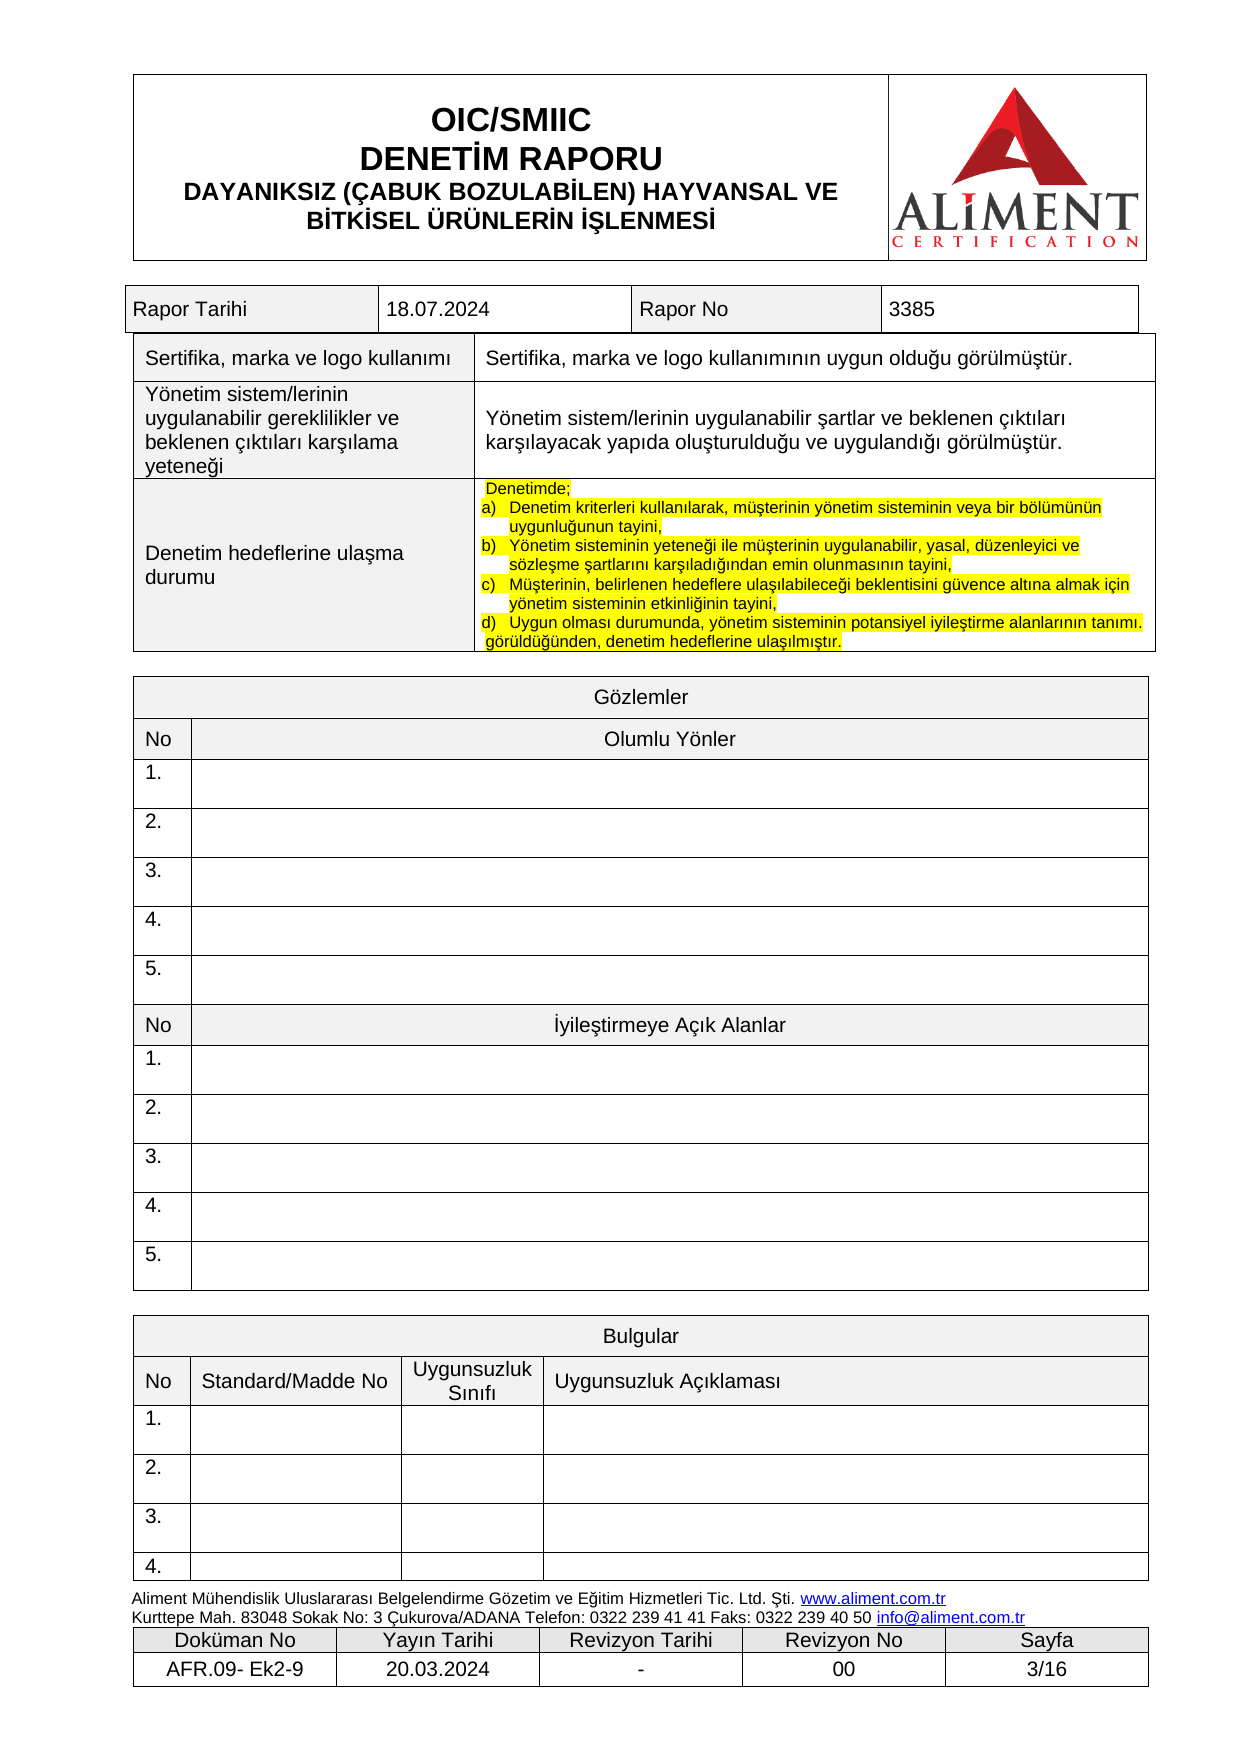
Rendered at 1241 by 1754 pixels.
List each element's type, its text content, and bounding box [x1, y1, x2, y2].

table_cell [192, 1095, 1148, 1143]
table_header Gözlemler [134, 677, 1148, 717]
table_cell [402, 1406, 543, 1454]
table_cell [192, 858, 1148, 906]
table_cell [134, 956, 191, 1003]
table_cell Sertifika, marka ve logo kullanımının uygun olduğu görülmüştür. [475, 334, 1155, 381]
table_cell [192, 1144, 1148, 1192]
table_cell [134, 760, 191, 808]
table_cell [134, 858, 191, 906]
table_cell [192, 1242, 1148, 1290]
table_cell No [134, 1357, 190, 1405]
table_cell [544, 1455, 1148, 1503]
table_cell [134, 1455, 190, 1503]
table_cell Yönetim sistem/lerinin uygulanabilir şartlar ve beklenen çıktıları karşılayacak yapıda oluşturulduğu ve uygulandığı görülmüştür. [475, 382, 1155, 477]
table_cell [134, 1144, 191, 1192]
table_cell [134, 1553, 190, 1579]
table_cell [191, 1504, 401, 1552]
table_cell [192, 1046, 1148, 1094]
table_cell [192, 956, 1148, 1003]
table_cell [544, 1504, 1148, 1552]
table_cell Denetimde; Denetim kriterleri kullanılarak, müşterinin yönetim sisteminin veya bir bölümünün uygunluğunun tayini, Yönetim sisteminin yeteneği ile müşterinin uygulanabilir, yasal, düzenleyici ve sözleşme şartlarını karşıladığından emin olunmasının tayini, Müşterinin, belirlenen hedeflere ulaşılabileceği beklentisini güvence altına almak için yönetim sisteminin etkinliğinin tayini, Uygun olması durumunda, yönetim sisteminin potansiyel iyileştirme alanlarının tanımı. görüldüğünden, denetim hedeflerine ulaşılmıştır. [571, 479, 1155, 651]
table_cell Denetim hedeflerine ulaşma durumu [134, 479, 474, 651]
table_cell [192, 907, 1148, 954]
table_cell Standard/Madde No [191, 1357, 401, 1405]
table_cell İyileştirmeye Açık Alanlar [192, 1005, 1148, 1045]
table_cell [402, 1553, 543, 1579]
table_cell [402, 1504, 543, 1552]
table_cell Yönetim sistem/lerinin uygulanabilir gereklilikler ve beklenen çıktıları karşılama yeteneği [134, 382, 474, 477]
table_cell No [134, 719, 191, 759]
table_cell [134, 1504, 190, 1552]
table_header Bulgular [134, 1316, 1148, 1356]
table_cell [134, 907, 191, 954]
table_cell [191, 1553, 401, 1579]
table_cell [134, 1095, 191, 1143]
picture [888, 79, 1142, 255]
table_cell [134, 1193, 191, 1241]
table_cell [192, 760, 1148, 808]
table_cell [544, 1406, 1148, 1454]
table_cell [402, 1455, 543, 1503]
table_cell [544, 1553, 1148, 1579]
table_cell Sertifika, marka ve logo kullanımı [134, 334, 474, 381]
table_cell [134, 809, 191, 857]
table_cell [191, 1455, 401, 1503]
table_cell [191, 1406, 401, 1454]
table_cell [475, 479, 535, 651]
table_cell No [134, 1005, 191, 1045]
table_cell Olumlu Yönler [192, 719, 1148, 759]
table_cell [134, 1242, 191, 1290]
table_cell [134, 1046, 191, 1094]
table_cell Uygunsuzluk Sınıfı [402, 1357, 543, 1405]
table_cell [134, 1406, 190, 1454]
table_cell Uygunsuzluk Açıklaması [544, 1357, 1148, 1405]
table_cell [192, 1193, 1148, 1241]
table_cell [192, 809, 1148, 857]
